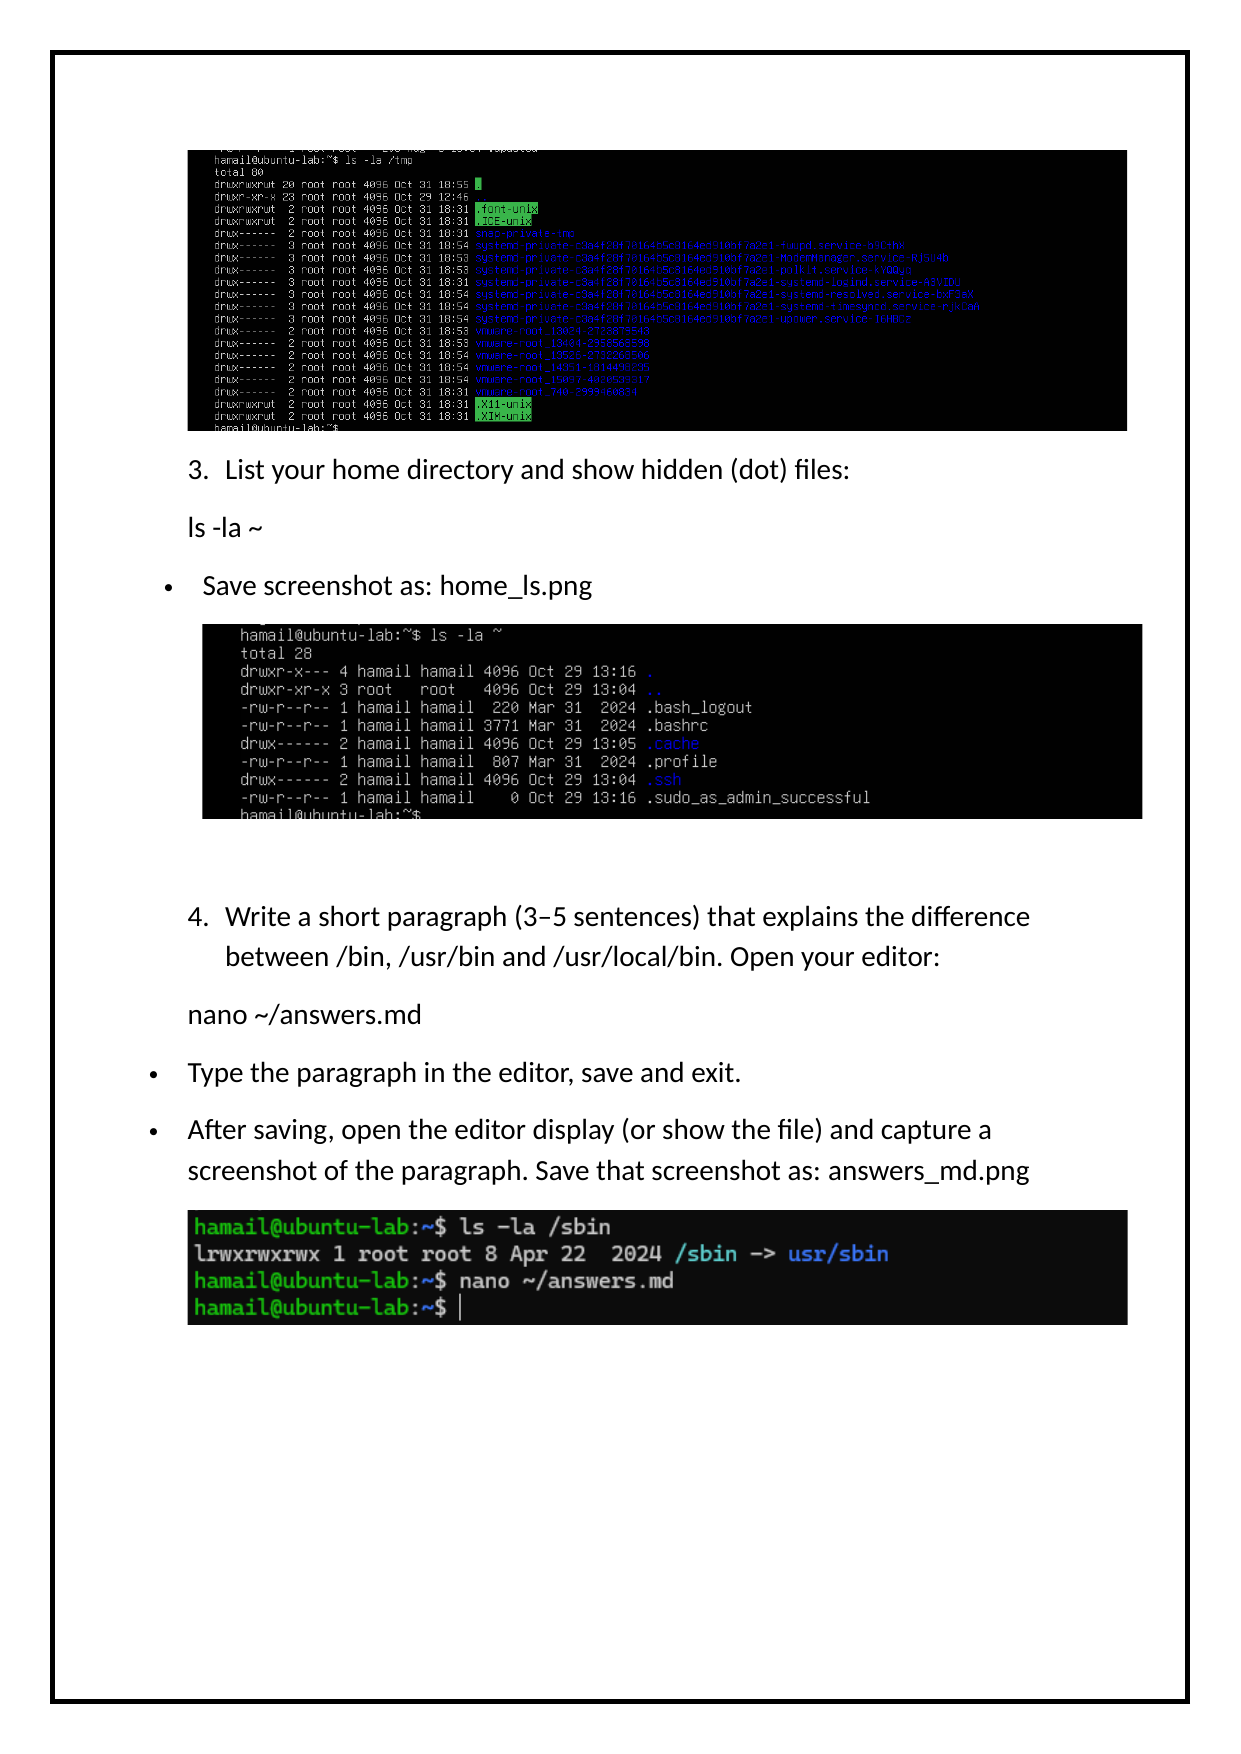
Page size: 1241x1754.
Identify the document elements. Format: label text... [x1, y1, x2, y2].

list Type the paragraph in the editor, save and exit. [150, 1054, 1090, 1089]
list Save screenshot as: home_ls.png [165, 567, 1090, 602]
text ls -la ~ [187, 509, 1090, 545]
picture [187, 150, 1128, 431]
picture [187, 1210, 1128, 1325]
text nano ~/answers.md [187, 996, 1090, 1032]
list After saving, open the editor display (or show the file) and capture a screenshot of the paragraph. Save that screenshot as: answers_md.png [150, 1111, 1090, 1188]
list List your home directory and show hidden (dot) files: [187, 451, 1090, 487]
list Write a short paragraph (3–5 sentences) that explains the difference between /bin, /usr/bin and /usr/local/bin. Open your editor: [187, 898, 1090, 974]
picture [202, 624, 1143, 819]
